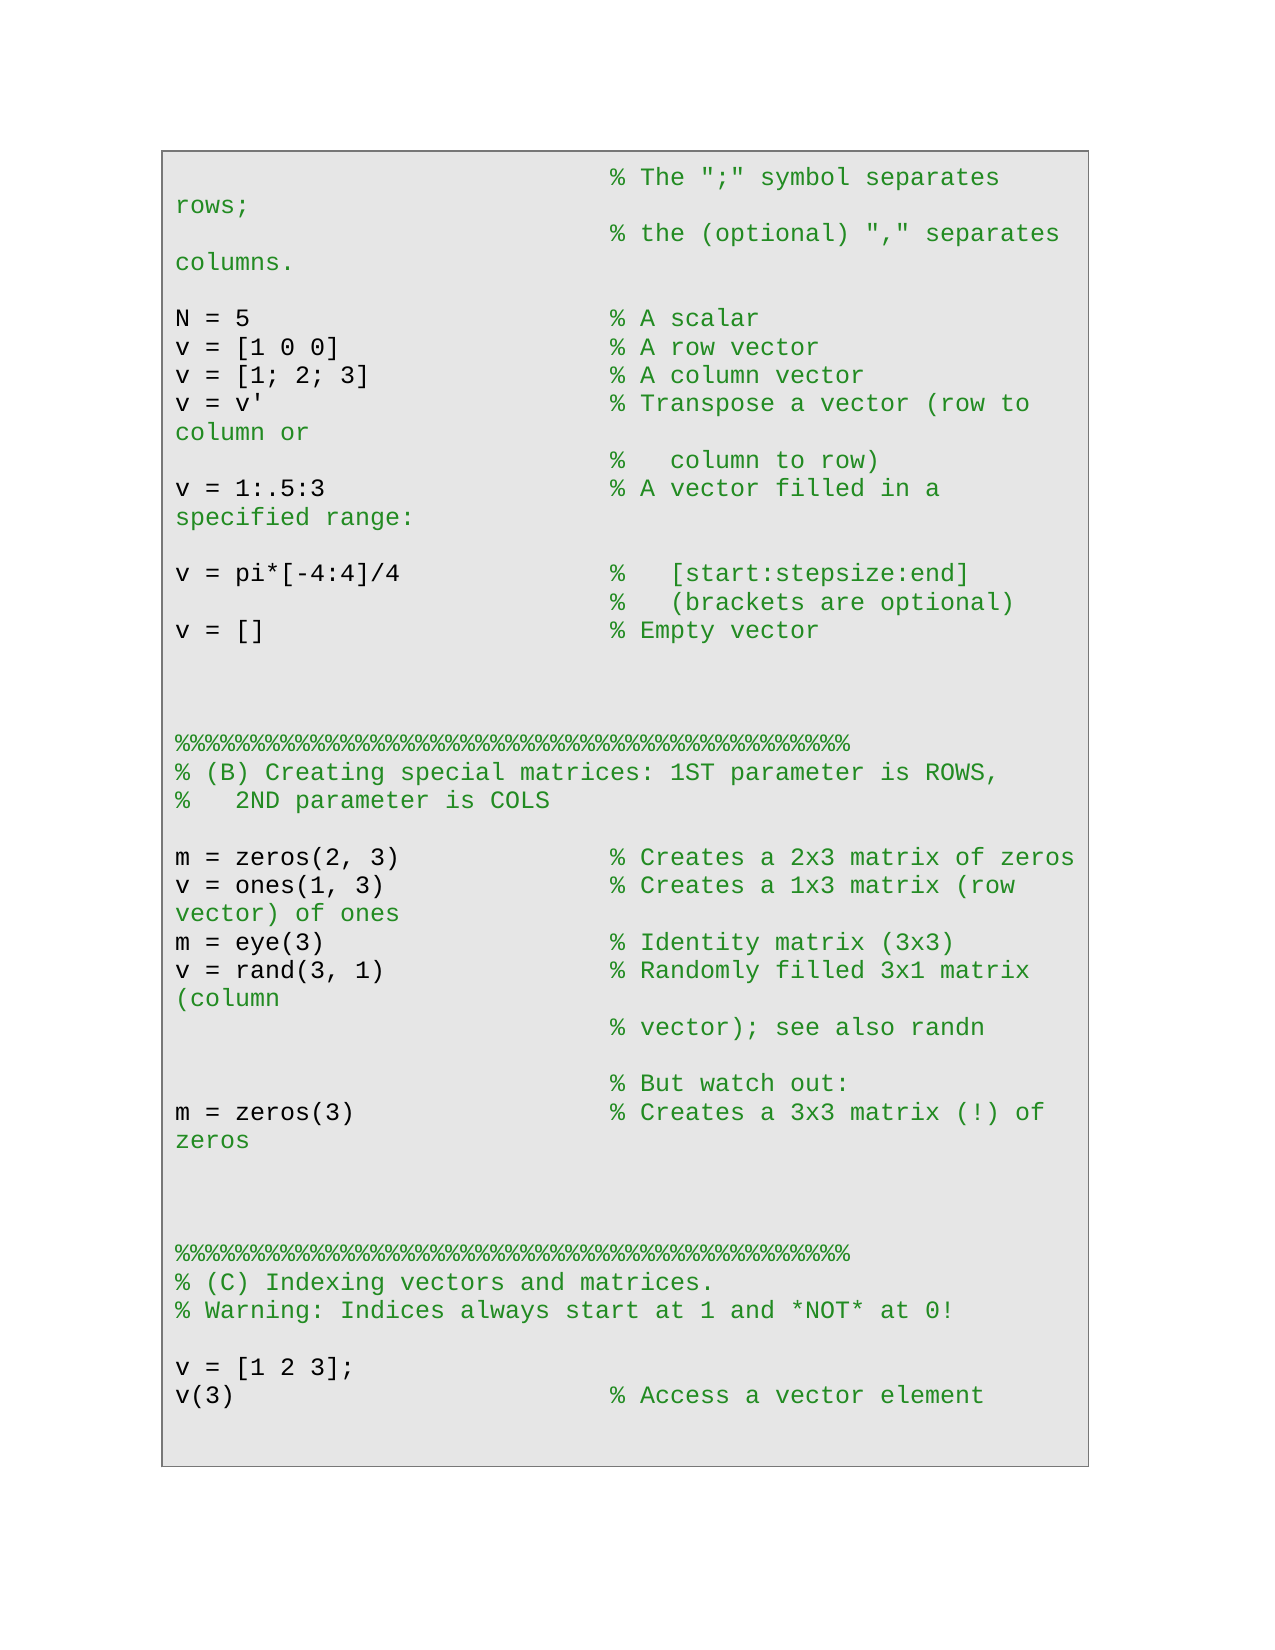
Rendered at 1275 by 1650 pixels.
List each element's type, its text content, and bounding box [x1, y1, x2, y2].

text v = ones(1, 3) % Creates a 1x3 matrix (row vector) of ones [163, 858, 1088, 915]
text v = pi*[-4:4]/4 % [start:stepsize:end] [163, 547, 1088, 575]
text v = rand(3, 1) % Randomly filled 3x1 matrix (column [163, 943, 1088, 1000]
text % column to row) [163, 433, 1088, 462]
text N = 5 % A scalar [163, 292, 1088, 320]
text v = [1 0 0] % A row vector [163, 320, 1088, 348]
text m = zeros(2, 3) % Creates a 2x3 matrix of zeros [163, 830, 1088, 858]
text v = [1; 2; 3] % A column vector [163, 348, 1088, 377]
text % vector); see also randn [163, 1000, 1088, 1028]
text v = [1 2 3]; [163, 1340, 1088, 1368]
text % the (optional) "," separates columns. [163, 207, 1088, 263]
text % 2ND parameter is COLS [163, 773, 1088, 802]
text v = [] % Empty vector [163, 603, 1088, 632]
text m = eye(3) % Identity matrix (3x3) [163, 915, 1088, 943]
text v(3) % Access a vector element [163, 1368, 1088, 1397]
text % (B) Creating special matrices: 1ST parameter is ROWS, [163, 745, 1088, 773]
text % (C) Indexing vectors and matrices. [163, 1255, 1088, 1283]
text % (brackets are optional) [163, 575, 1088, 603]
text v = v' % Transpose a vector (row to column or [163, 377, 1088, 433]
text % The ";" symbol separates rows; [163, 152, 1088, 207]
text v = 1:.5:3 % A vector filled in a specified range: [163, 462, 1088, 518]
text m = zeros(3) % Creates a 3x3 matrix (!) of zeros [163, 1085, 1088, 1142]
text %%%%%%%%%%%%%%%%%%%%%%%%%%%%%%%%%%%%%%%%%%%%% [163, 1227, 1088, 1255]
text %%%%%%%%%%%%%%%%%%%%%%%%%%%%%%%%%%%%%%%%%%%%% [163, 717, 1088, 745]
text % But watch out: [163, 1057, 1088, 1085]
text % Warning: Indices always start at 1 and *NOT* at 0! [163, 1283, 1088, 1312]
